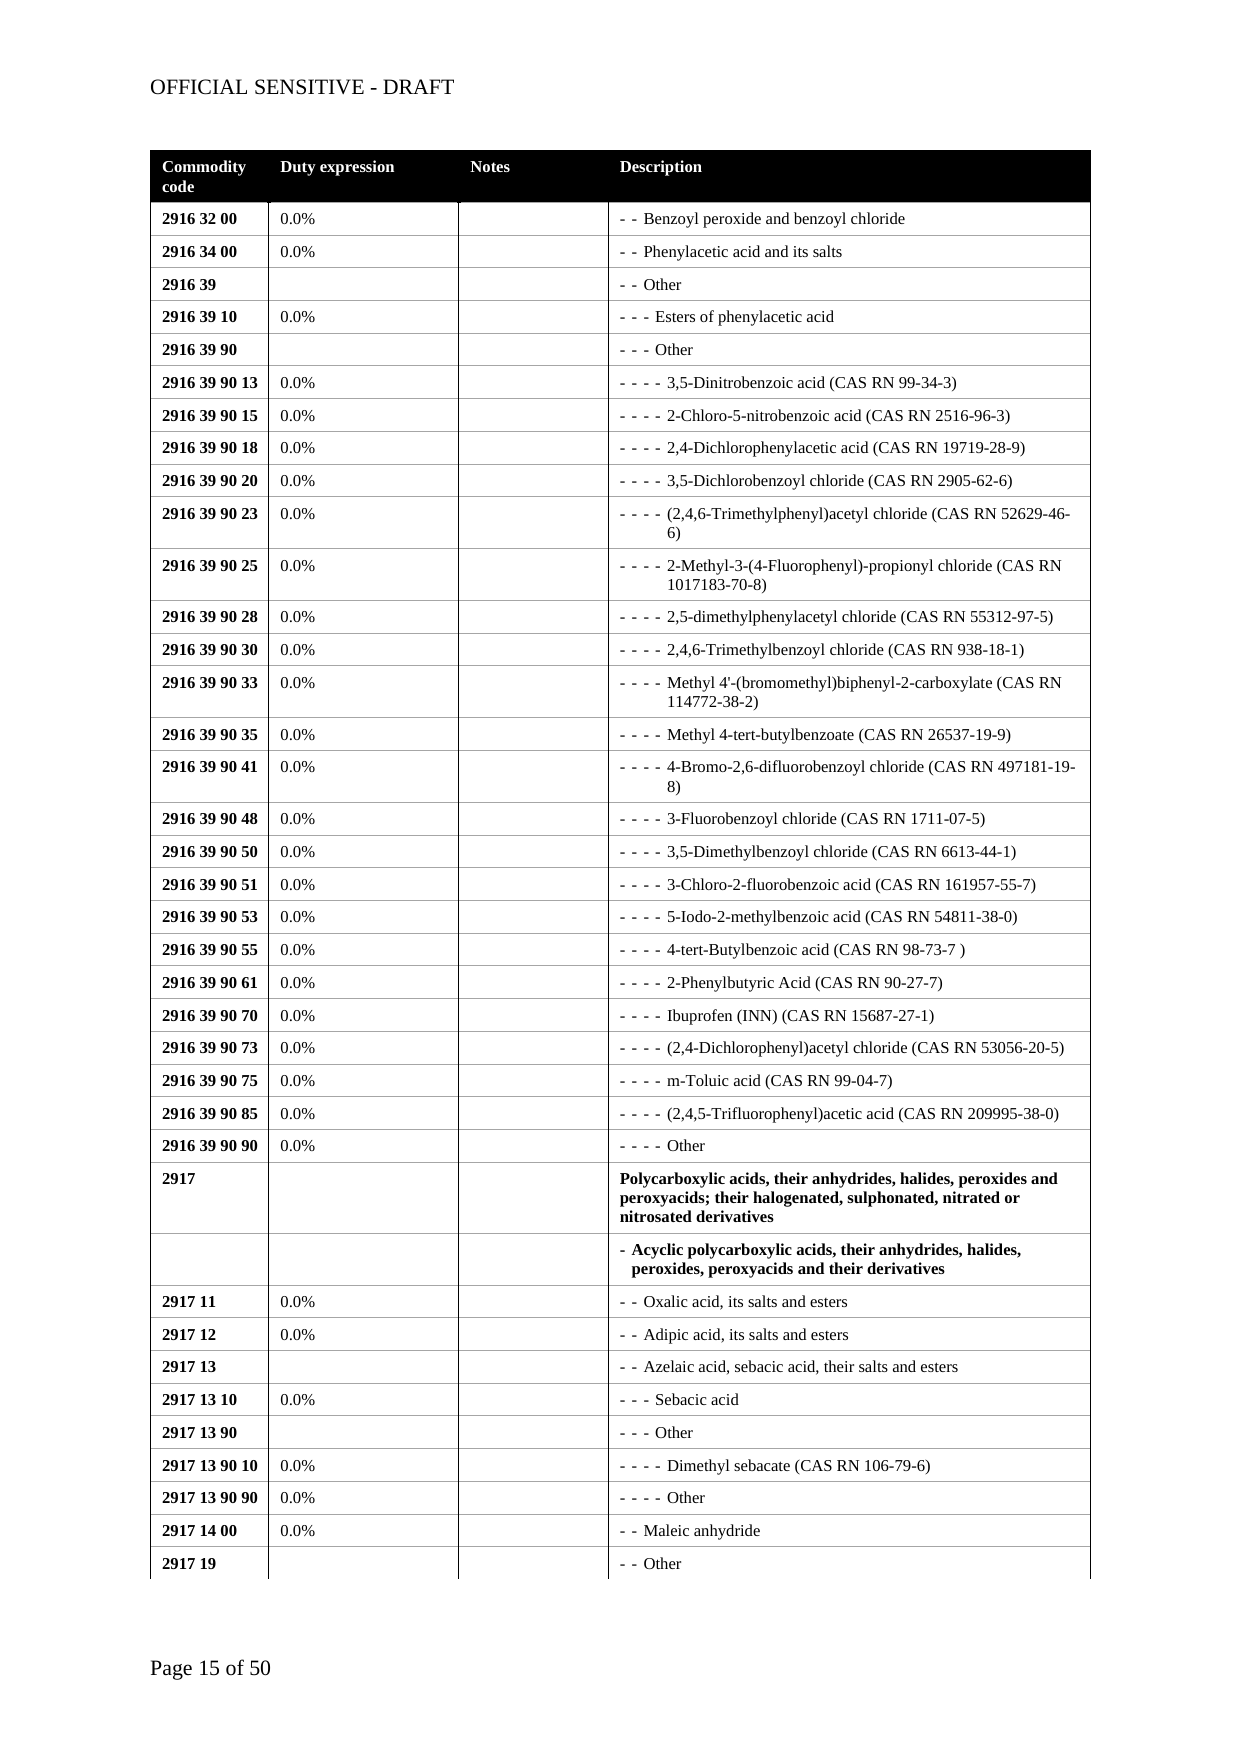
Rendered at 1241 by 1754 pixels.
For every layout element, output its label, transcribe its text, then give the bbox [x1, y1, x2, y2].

table_cell [459, 1065, 608, 1096]
table_cell 0.0% [269, 1318, 458, 1350]
table_cell 0.0% [269, 901, 458, 933]
table_cell - - Oxalic acid, its salts and esters [609, 1286, 1090, 1317]
table_cell 2917 13 90 90 [151, 1482, 268, 1513]
table_cell - - - - 4-Bromo-2,6-difluorobenzoyl chloride (CAS RN 497181-19-8) [609, 751, 1090, 802]
table_cell 2916 39 10 [151, 301, 268, 333]
table_cell [459, 1515, 608, 1546]
table_cell - - - - m-Toluic acid (CAS RN 99-04-7) [609, 1065, 1090, 1096]
table_cell [459, 666, 608, 717]
table_cell 0.0% [269, 236, 458, 267]
table_cell [269, 268, 458, 300]
table_cell 2916 39 90 28 [151, 601, 268, 633]
table_cell - - - - 3,5-Dimethylbenzoyl chloride (CAS RN 6613-44-1) [609, 836, 1090, 867]
table_cell 2916 39 90 50 [151, 836, 268, 867]
table_cell [459, 432, 608, 463]
table_cell 2916 34 00 [151, 236, 268, 267]
table_cell [459, 366, 608, 398]
table_header Notes [461, 151, 608, 202]
table_cell [459, 1384, 608, 1415]
table_cell - - - - 3-Fluorobenzoyl chloride (CAS RN 1711-07-5) [609, 803, 1090, 834]
table_cell 2916 39 90 25 [151, 549, 268, 600]
table_cell - - - - 5-Iodo-2-methylbenzoic acid (CAS RN 54811-38-0) [609, 901, 1090, 933]
table_cell [459, 1416, 608, 1448]
table_cell [459, 803, 608, 834]
table_cell 2916 39 90 15 [151, 399, 268, 431]
table_cell - - - - 4-tert-Butylbenzoic acid (CAS RN 98-73-7 ) [609, 934, 1090, 965]
table_cell - - - - 2,5-dimethylphenylacetyl chloride (CAS RN 55312-97-5) [609, 601, 1090, 633]
table_cell [269, 1547, 458, 1579]
table_cell 0.0% [269, 803, 458, 834]
table_cell 0.0% [269, 366, 458, 398]
table_cell - - - - 2-Chloro-5-nitrobenzoic acid (CAS RN 2516-96-3) [609, 399, 1090, 431]
table_cell 0.0% [269, 432, 458, 463]
table_cell 2916 39 90 30 [151, 634, 268, 665]
table_cell 0.0% [269, 1065, 458, 1096]
table_cell - - - - Methyl 4-tert-butylbenzoate (CAS RN 26537-19-9) [609, 718, 1090, 750]
table_cell 2916 39 90 20 [151, 465, 268, 496]
table_cell 0.0% [269, 1482, 458, 1513]
table_cell 0.0% [269, 301, 458, 333]
table_cell - - Azelaic acid, sebacic acid, their salts and esters [609, 1351, 1090, 1383]
table_header Commodity code [151, 151, 267, 202]
table_cell - - - - Other [609, 1130, 1090, 1162]
table_cell [459, 868, 608, 900]
table_cell - - Benzoyl peroxide and benzoyl chloride [609, 203, 1090, 234]
table_cell - - Other [609, 1547, 1090, 1579]
table_cell [269, 1351, 458, 1383]
table_cell 0.0% [269, 999, 458, 1031]
table_cell [459, 1097, 608, 1129]
table_cell 0.0% [269, 836, 458, 867]
table_cell - - - - 3,5-Dinitrobenzoic acid (CAS RN 99-34-3) [609, 366, 1090, 398]
table_cell [459, 203, 608, 234]
table_cell [459, 1286, 608, 1317]
table_cell 2917 13 10 [151, 1384, 268, 1415]
table_cell 0.0% [269, 1515, 458, 1546]
table_cell 0.0% [269, 1286, 458, 1317]
table_header Description [608, 151, 1090, 202]
table_cell 2916 39 [151, 268, 268, 300]
table_cell - - Adipic acid, its salts and esters [609, 1318, 1090, 1350]
table_cell [459, 634, 608, 665]
table_cell [459, 1318, 608, 1350]
table_cell - - - - 2,4,6-Trimethylbenzoyl chloride (CAS RN 938-18-1) [609, 634, 1090, 665]
table_cell - - - - Other [609, 1482, 1090, 1513]
table_cell 2917 11 [151, 1286, 268, 1317]
table_cell - - - - (2,4,6-Trimethylphenyl)acetyl chloride (CAS RN 52629-46-6) [609, 497, 1090, 548]
table_cell - - - Other [609, 1416, 1090, 1448]
table_cell 0.0% [269, 465, 458, 496]
table_cell - - - - Dimethyl sebacate (CAS RN 106-79-6) [609, 1449, 1090, 1481]
table_cell 2916 39 90 61 [151, 966, 268, 998]
table_cell 2916 39 90 75 [151, 1065, 268, 1096]
table_cell [459, 1032, 608, 1063]
table_cell - - - - (2,4-Dichlorophenyl)acetyl chloride (CAS RN 53056-20-5) [609, 1032, 1090, 1063]
table_cell 0.0% [269, 1097, 458, 1129]
table_cell [459, 901, 608, 933]
table_cell 2916 39 90 73 [151, 1032, 268, 1063]
table_cell [459, 1449, 608, 1481]
table_cell - - Phenylacetic acid and its salts [609, 236, 1090, 267]
table_cell 2917 19 [151, 1547, 268, 1579]
table_cell - - - Sebacic acid [609, 1384, 1090, 1415]
table_cell - - - Esters of phenylacetic acid [609, 301, 1090, 333]
table_cell [459, 465, 608, 496]
table_cell - - - - Methyl 4'-(bromomethyl)biphenyl-2-carboxylate (CAS RN 114772-38-2) [609, 666, 1090, 717]
table_cell 0.0% [269, 399, 458, 431]
table_cell 0.0% [269, 497, 458, 548]
table_cell 0.0% [269, 203, 458, 234]
table_cell [459, 301, 608, 333]
table_cell 2916 39 90 55 [151, 934, 268, 965]
table_cell [269, 1416, 458, 1448]
table_cell 2916 39 90 53 [151, 901, 268, 933]
table_cell 0.0% [269, 934, 458, 965]
table_cell 2916 39 90 35 [151, 718, 268, 750]
table_cell [151, 1234, 268, 1284]
table_header Duty expression [271, 151, 457, 202]
table_cell 2916 39 90 85 [151, 1097, 268, 1129]
table_cell 2917 12 [151, 1318, 268, 1350]
table_cell 2916 32 00 [151, 203, 268, 234]
table_cell 0.0% [269, 1032, 458, 1063]
table_cell 2917 13 [151, 1351, 268, 1383]
table_cell - - - - 2,4-Dichlorophenylacetic acid (CAS RN 19719-28-9) [609, 432, 1090, 463]
table_cell [459, 1482, 608, 1513]
table_cell [459, 751, 608, 802]
table_cell 2916 39 90 41 [151, 751, 268, 802]
table_cell - Acyclic polycarboxylic acids, their anhydrides, halides, peroxides, peroxyacids and their derivatives [609, 1234, 1090, 1284]
table_cell 2916 39 90 48 [151, 803, 268, 834]
table_cell [459, 836, 608, 867]
table_cell 0.0% [269, 966, 458, 998]
table_cell 0.0% [269, 666, 458, 717]
table_cell [459, 718, 608, 750]
table_cell - - - - 3-Chloro-2-fluorobenzoic acid (CAS RN 161957-55-7) [609, 868, 1090, 900]
table_cell [459, 601, 608, 633]
table_cell 2916 39 90 18 [151, 432, 268, 463]
table_cell 0.0% [269, 868, 458, 900]
table_cell [459, 399, 608, 431]
table_cell - - - - (2,4,5-Trifluorophenyl)acetic acid (CAS RN 209995-38-0) [609, 1097, 1090, 1129]
table_cell [459, 549, 608, 600]
table_cell [459, 1351, 608, 1383]
table_cell - - - Other [609, 334, 1090, 365]
table_cell [269, 334, 458, 365]
table_cell 0.0% [269, 1130, 458, 1162]
table_cell [459, 1163, 608, 1233]
table_cell [459, 334, 608, 365]
table_cell 2916 39 90 23 [151, 497, 268, 548]
table_cell [459, 1234, 608, 1284]
table_cell 0.0% [269, 751, 458, 802]
table_cell [459, 934, 608, 965]
table_cell 2917 13 90 10 [151, 1449, 268, 1481]
table_cell - - Other [609, 268, 1090, 300]
table_cell [459, 999, 608, 1031]
table_cell 2917 14 00 [151, 1515, 268, 1546]
table_cell [459, 497, 608, 548]
table_cell [459, 236, 608, 267]
table_cell 0.0% [269, 718, 458, 750]
table_cell 2916 39 90 [151, 334, 268, 365]
table_cell 2917 13 90 [151, 1416, 268, 1448]
table_cell - - Maleic anhydride [609, 1515, 1090, 1546]
table_cell 0.0% [269, 634, 458, 665]
table_cell Polycarboxylic acids, their anhydrides, halides, peroxides and peroxyacids; their halogenated, sulphonated, nitrated or nitrosated derivatives [609, 1163, 1090, 1233]
table_cell [459, 1130, 608, 1162]
table_cell 2916 39 90 70 [151, 999, 268, 1031]
table_cell [269, 1163, 458, 1233]
table_cell 0.0% [269, 549, 458, 600]
table_cell [459, 268, 608, 300]
table_cell 0.0% [269, 601, 458, 633]
table_cell 0.0% [269, 1384, 458, 1415]
table_cell - - - - 3,5-Dichlorobenzoyl chloride (CAS RN 2905-62-6) [609, 465, 1090, 496]
table_cell [269, 1234, 458, 1284]
table_cell 2916 39 90 13 [151, 366, 268, 398]
table_cell 2916 39 90 90 [151, 1130, 268, 1162]
table_cell - - - - 2-Methyl-3-(4-Fluorophenyl)-propionyl chloride (CAS RN 1017183-70-8) [609, 549, 1090, 600]
table_cell - - - - Ibuprofen (INN) (CAS RN 15687-27-1) [609, 999, 1090, 1031]
table_cell 2916 39 90 33 [151, 666, 268, 717]
table_cell 2916 39 90 51 [151, 868, 268, 900]
table_cell 0.0% [269, 1449, 458, 1481]
table_cell [459, 1547, 608, 1579]
table_cell 2917 [151, 1163, 268, 1233]
table_cell - - - - 2-Phenylbutyric Acid (CAS RN 90-27-7) [609, 966, 1090, 998]
table_cell [459, 966, 608, 998]
